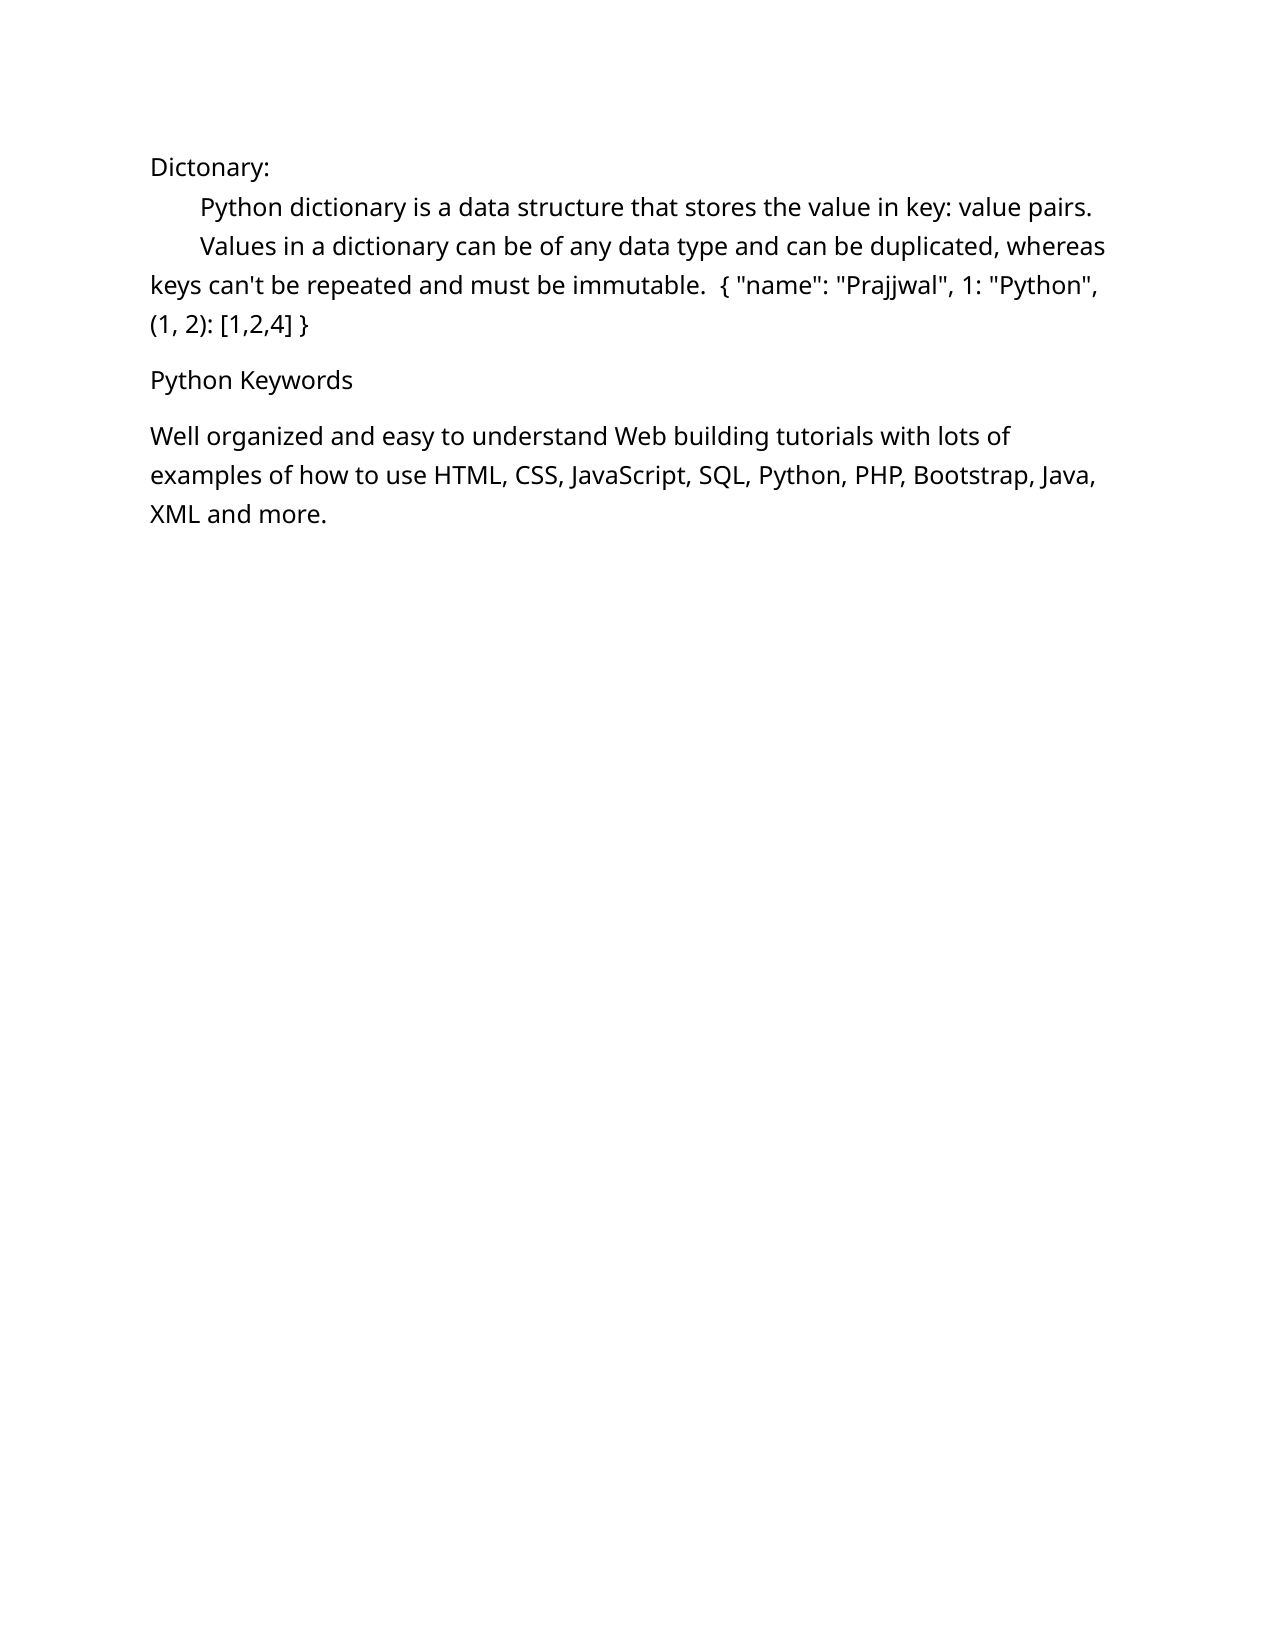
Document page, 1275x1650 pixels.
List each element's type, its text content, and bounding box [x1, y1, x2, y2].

text Well organized and easy to understand Web building tutorials with lots of examples of how to use HTML, CSS, JavaScript, SQL, Python, PHP, Bootstrap, Java, XML and more. [150, 418, 1125, 531]
text Dictonary: Python dictionary is a data structure that stores the value in key: value pairs. Values in a dictionary can be of any data type and can be duplicated, whereas keys can't be repeated and must be immutable. { "name": "Prajjwal", 1: "Python", (1, 2): [1,2,4] } [150, 150, 1125, 341]
text Python Keywords [150, 362, 1125, 397]
